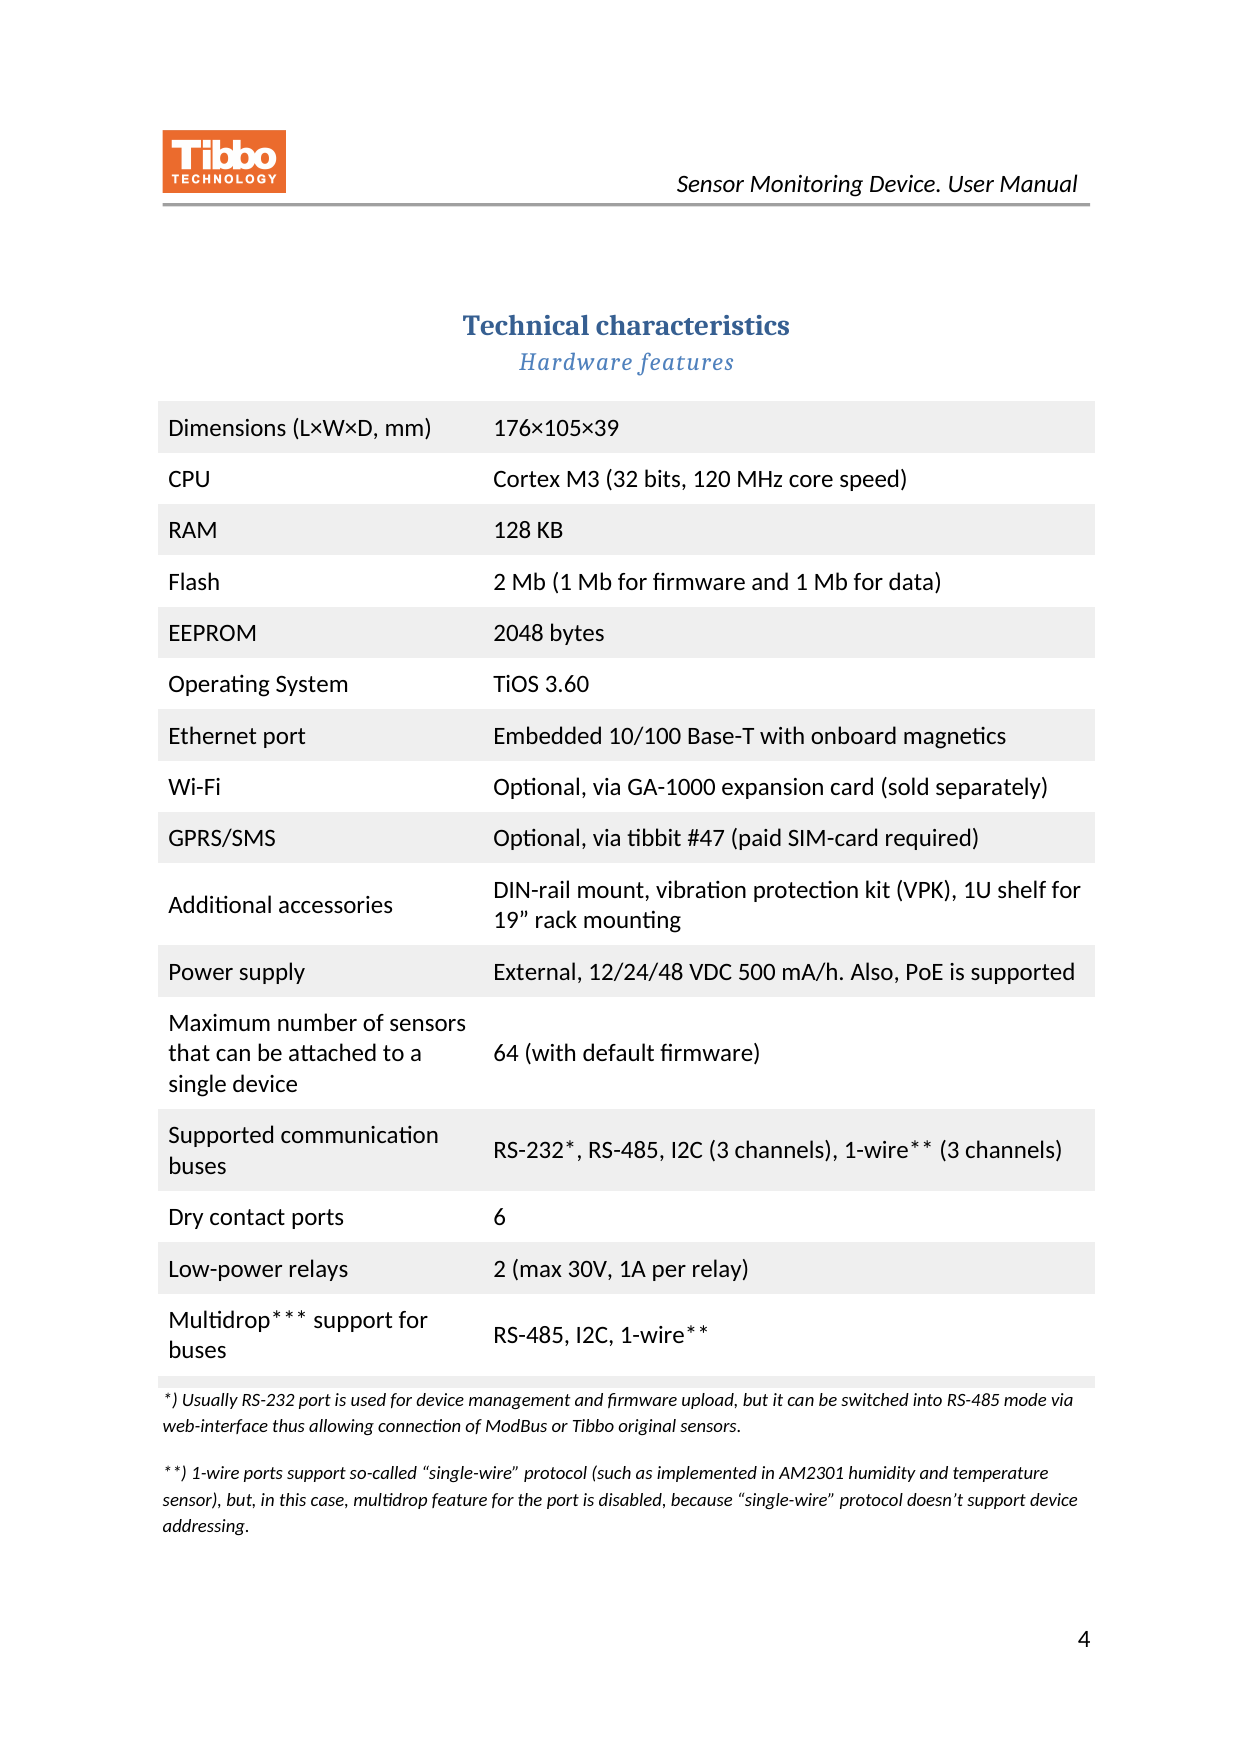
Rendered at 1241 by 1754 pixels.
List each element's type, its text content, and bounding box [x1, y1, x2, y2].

table_cell Optional, via GA-1000 expansion card (sold separately) [483, 761, 1095, 812]
table_cell DIN-rail mount, vibration protection kit (VPK), 1U shelf for 19” rack mounting [483, 864, 1095, 945]
table_header Dimensions (L×W×D, mm) [158, 401, 483, 453]
subtitle Technical characteristics [162, 309, 1090, 342]
table_cell Optional, via tibbit #47 (paid SIM-card required) [483, 812, 1095, 863]
table_cell RS-485, I2C, 1-wire** [483, 1294, 1095, 1376]
table_header 176×105×39 [483, 401, 1095, 453]
table_cell Maximum number of sensors that can be attached to a single device [158, 997, 483, 1109]
table_cell 6 [483, 1191, 1095, 1242]
table_cell Operating System [158, 658, 483, 709]
table_cell 2 Mb (1 Mb for firmware and 1 Mb for data) [483, 555, 1095, 607]
table_cell RAM [158, 504, 483, 555]
table_cell Additional accessories [158, 864, 483, 945]
table_cell 2 (max 30V, 1A per relay) [483, 1242, 1095, 1294]
table_cell Embedded 10/100 Base-T with onboard magnetics [483, 709, 1095, 761]
table_cell Wi-Fi [158, 761, 483, 812]
table_cell Supported communication buses [158, 1109, 483, 1191]
table_cell 64 (with default firmware) [483, 997, 1095, 1109]
text *) Usually RS-232 port is used for device management and firmware upload, but it can be switched into RS-485 mode via web-interface thus allowing connection of ModBus or Tibbo original sensors. [162, 1388, 1090, 1437]
table_cell Cortex M3 (32 bits, 120 MHz core speed) [483, 453, 1095, 504]
text **) 1-wire ports support so-called “single-wire” protocol (such as implemented in AM2301 humidity and temperature sensor), but, in this case, multidrop feature for the port is disabled, because “single-wire” protocol doesn’t support device addressing. [162, 1462, 1090, 1537]
table_cell RS-232*, RS-485, I2C (3 channels), 1-wire** (3 channels) [483, 1109, 1095, 1191]
subtitle Hardware features [162, 347, 1090, 376]
table_cell 2048 bytes [483, 607, 1095, 658]
table_cell TiOS 3.60 [483, 658, 1095, 709]
table_cell EEPROM [158, 607, 483, 658]
table_cell GPRS/SMS [158, 812, 483, 863]
table_cell Dry contact ports [158, 1191, 483, 1242]
table_cell Ethernet port [158, 709, 483, 761]
table_cell 128 KB [483, 504, 1095, 555]
table_cell Low-power relays [158, 1242, 483, 1294]
table_cell Flash [158, 555, 483, 607]
table_cell External, 12/24/48 VDC 500 mA/h. Also, PoE is supported [483, 945, 1095, 997]
table_cell Power supply [158, 945, 483, 997]
table_cell CPU [158, 453, 483, 504]
table_cell Multidrop*** support for buses [158, 1294, 483, 1376]
picture [162, 130, 286, 193]
